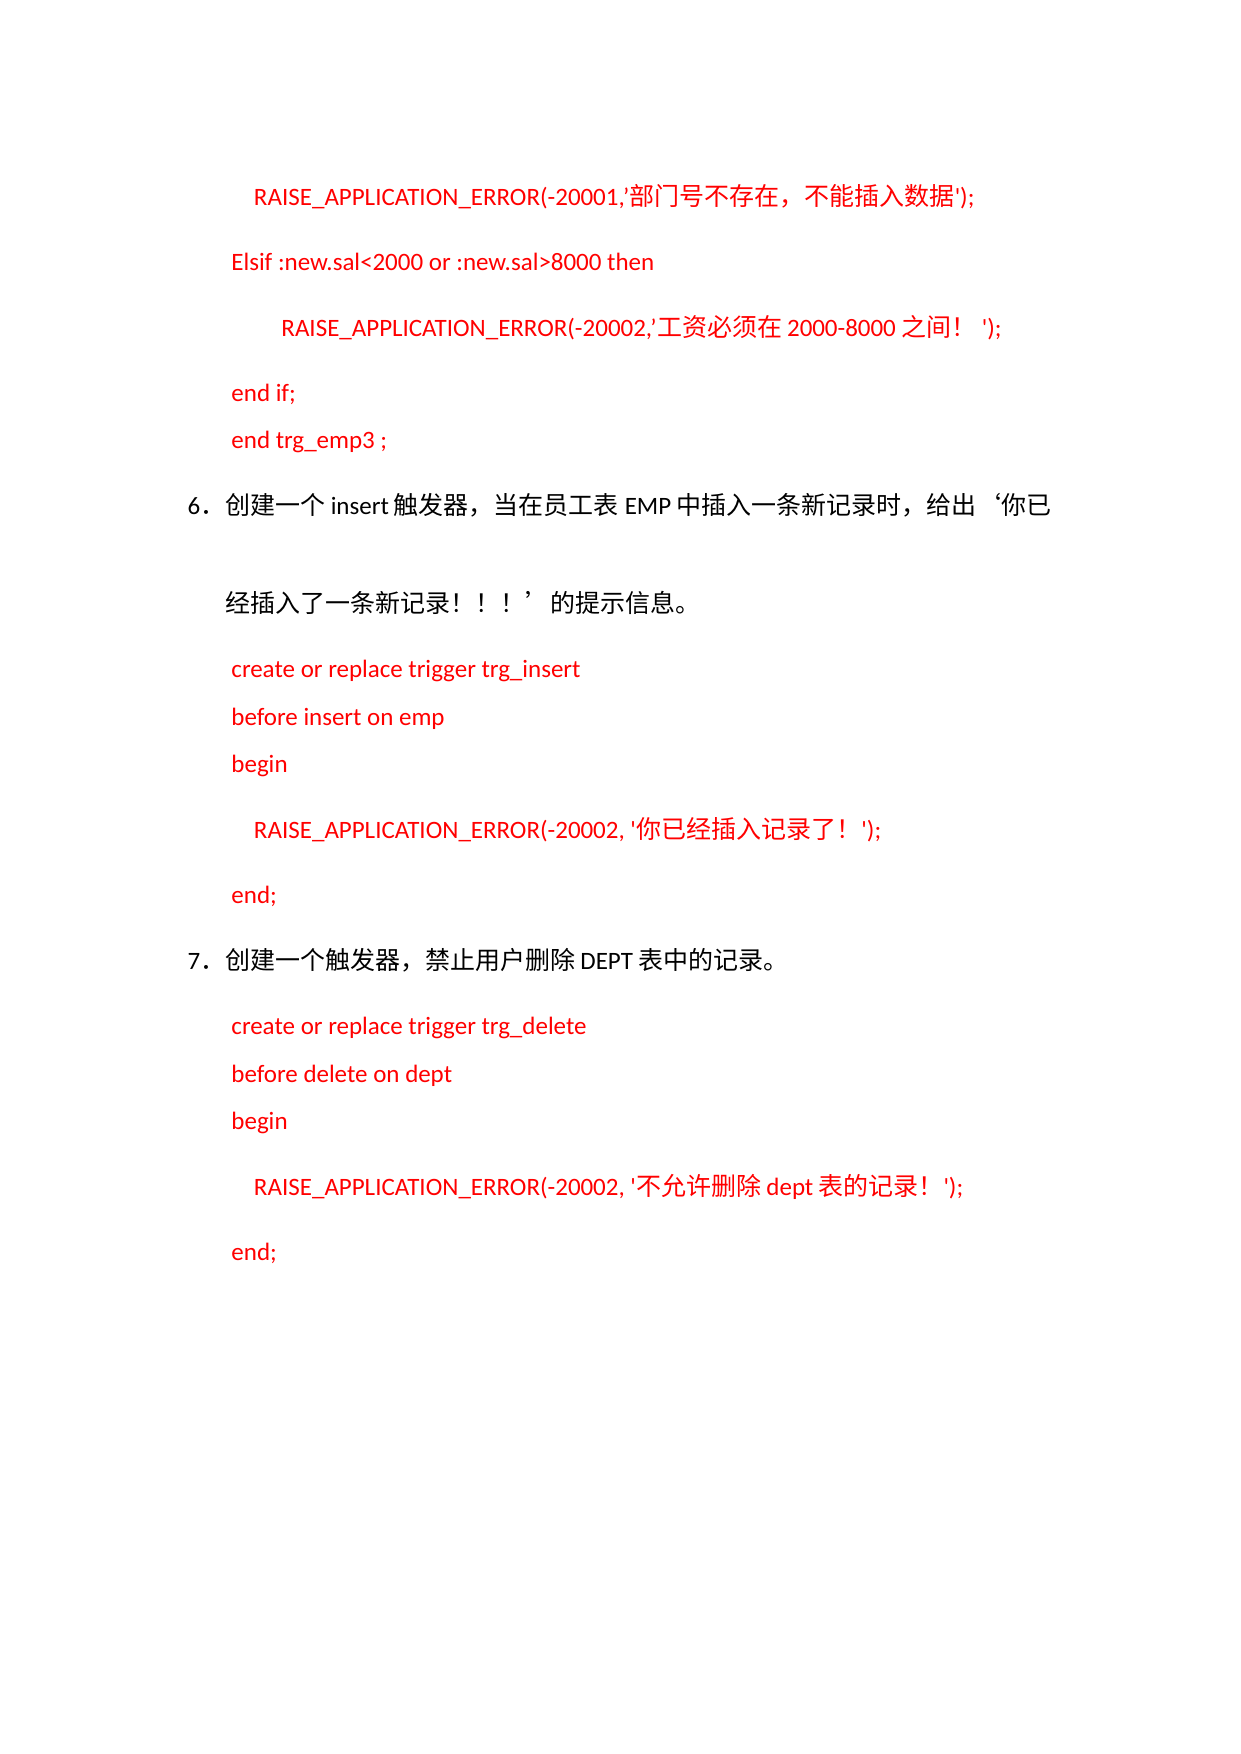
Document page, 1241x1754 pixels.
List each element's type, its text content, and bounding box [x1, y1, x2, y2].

text before insert on emp [231, 700, 1053, 732]
text RAISE_APPLICATION_ERROR(-20001,’部门号不存在，不能插入数据'); [231, 162, 1053, 227]
text 6．创建一个insert触发器，当在员工表EMP中插入一条新记录时，给出‘你已经插入了一条新记录！！！’的提示信息。 [187, 471, 1053, 634]
text end trg_emp3 ; [231, 424, 1053, 456]
text RAISE_APPLICATION_ERROR(-20002,’工资必须在2000-8000之间！ '); [269, 293, 1053, 358]
text create or replace trigger trg_insert [231, 652, 1053, 684]
text begin [231, 747, 1053, 780]
text 7．创建一个触发器，禁止用户删除DEPT表中的记录。 [187, 926, 1053, 991]
text end; [231, 878, 1053, 911]
text end; [231, 1235, 1053, 1268]
text Elsif :new.sal<2000 or :new.sal>8000 then [231, 245, 1053, 278]
text RAISE_APPLICATION_ERROR(-20002, '你已经插入记录了！'); [231, 795, 1053, 860]
text end if; [231, 376, 1053, 408]
text before delete on dept [231, 1057, 1053, 1089]
text begin [231, 1104, 1053, 1137]
text create or replace trigger trg_delete [231, 1009, 1053, 1042]
text RAISE_APPLICATION_ERROR(-20002, '不允许删除dept表的记录！'); [231, 1152, 1053, 1217]
